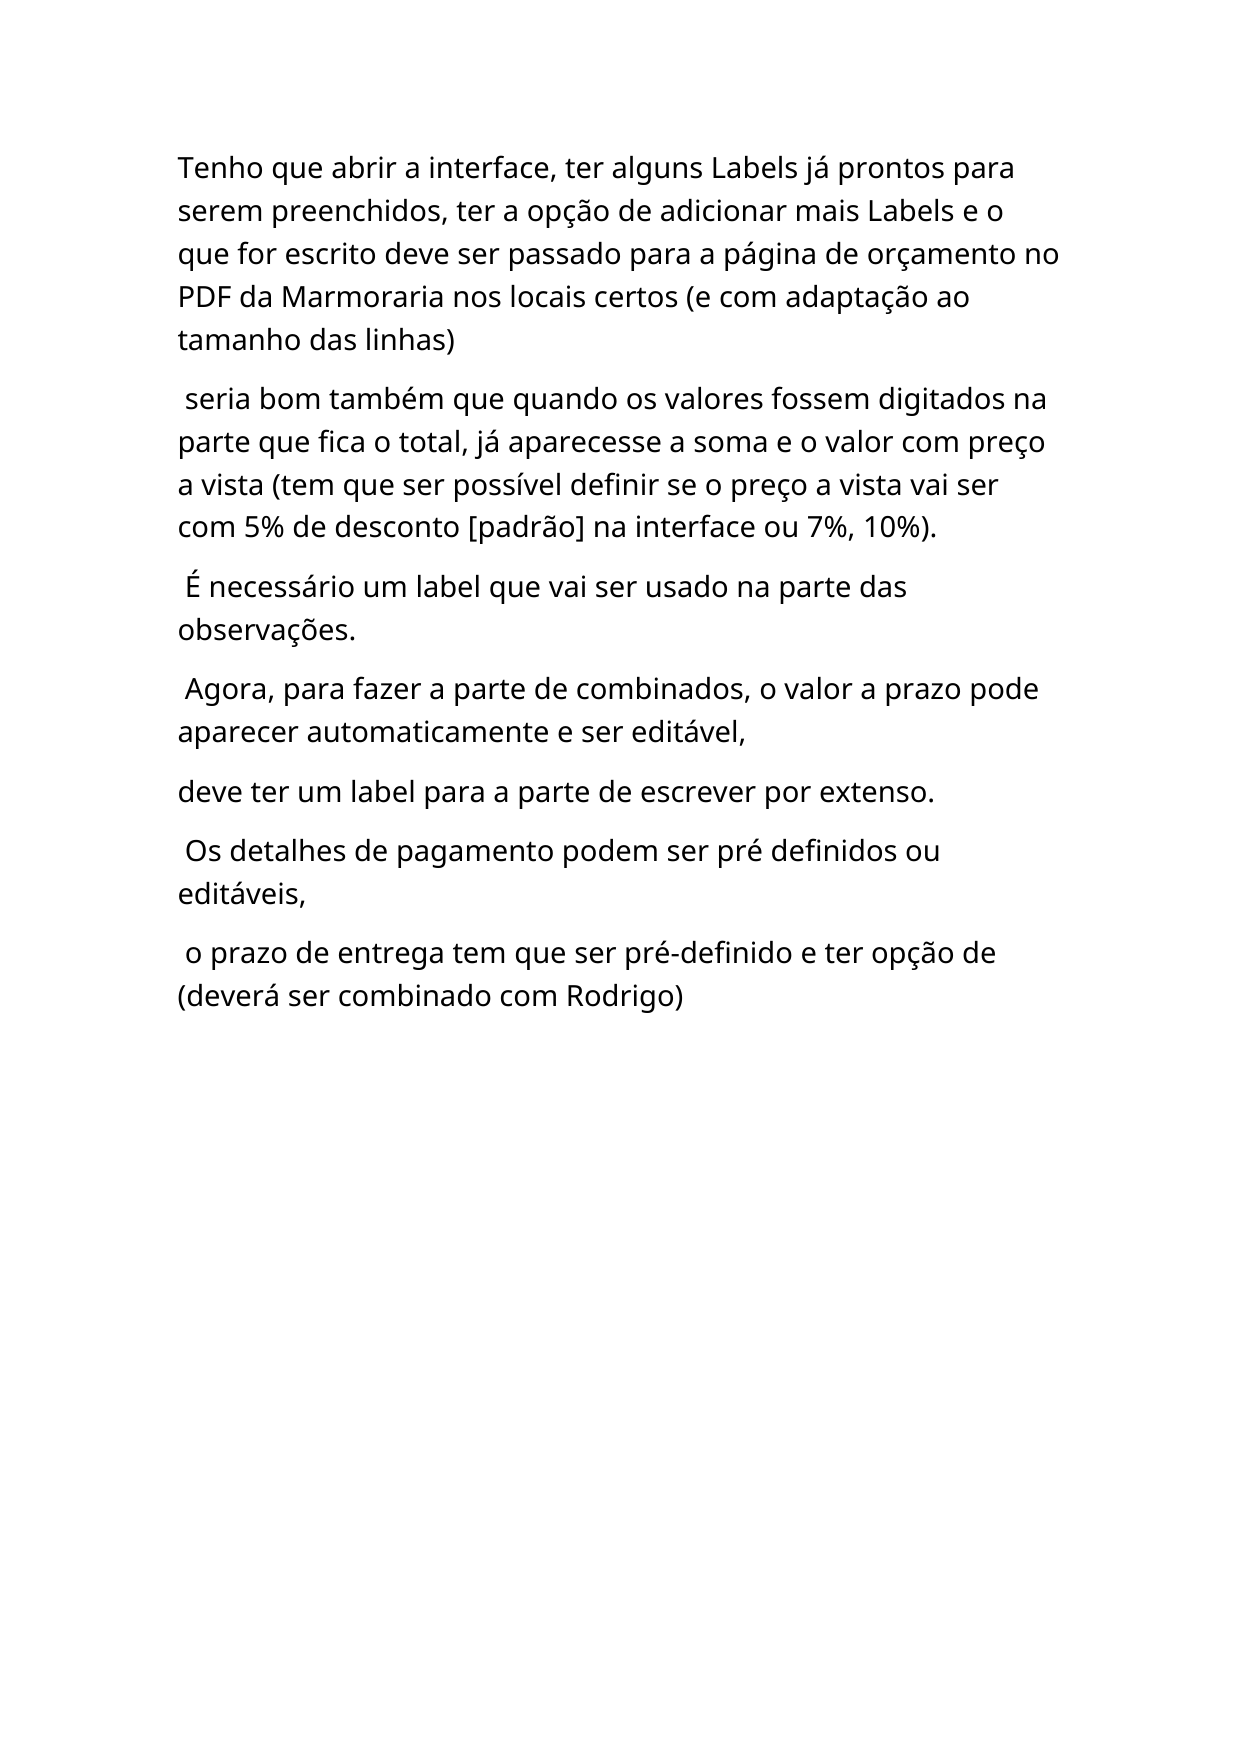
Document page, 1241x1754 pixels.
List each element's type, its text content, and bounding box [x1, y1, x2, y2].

text É necessário um label que vai ser usado na parte das observações. [177, 566, 1063, 649]
text o prazo de entrega tem que ser pré-definido e ter opção de (deverá ser combinado com Rodrigo) [177, 933, 1063, 1015]
text Os detalhes de pagamento podem ser pré definidos ou editáveis, [177, 830, 1063, 913]
text seria bom também que quando os valores fossem digitados na parte que fica o total, já aparecesse a soma e o valor com preço a vista (tem que ser possível definir se o preço a vista vai ser com 5% de desconto [padrão] na interface ou 7%, 10%). [177, 378, 1063, 546]
text Tenho que abrir a interface, ter alguns Labels já prontos para serem preenchidos, ter a opção de adicionar mais Labels e o que for escrito deve ser passado para a página de orçamento no PDF da Marmoraria nos locais certos (e com adaptação ao tamanho das linhas) [177, 148, 1063, 358]
text deve ter um label para a parte de escrever por extenso. [177, 771, 1063, 811]
text Agora, para fazer a parte de combinados, o valor a prazo pode aparecer automaticamente e ser editável, [177, 668, 1063, 751]
